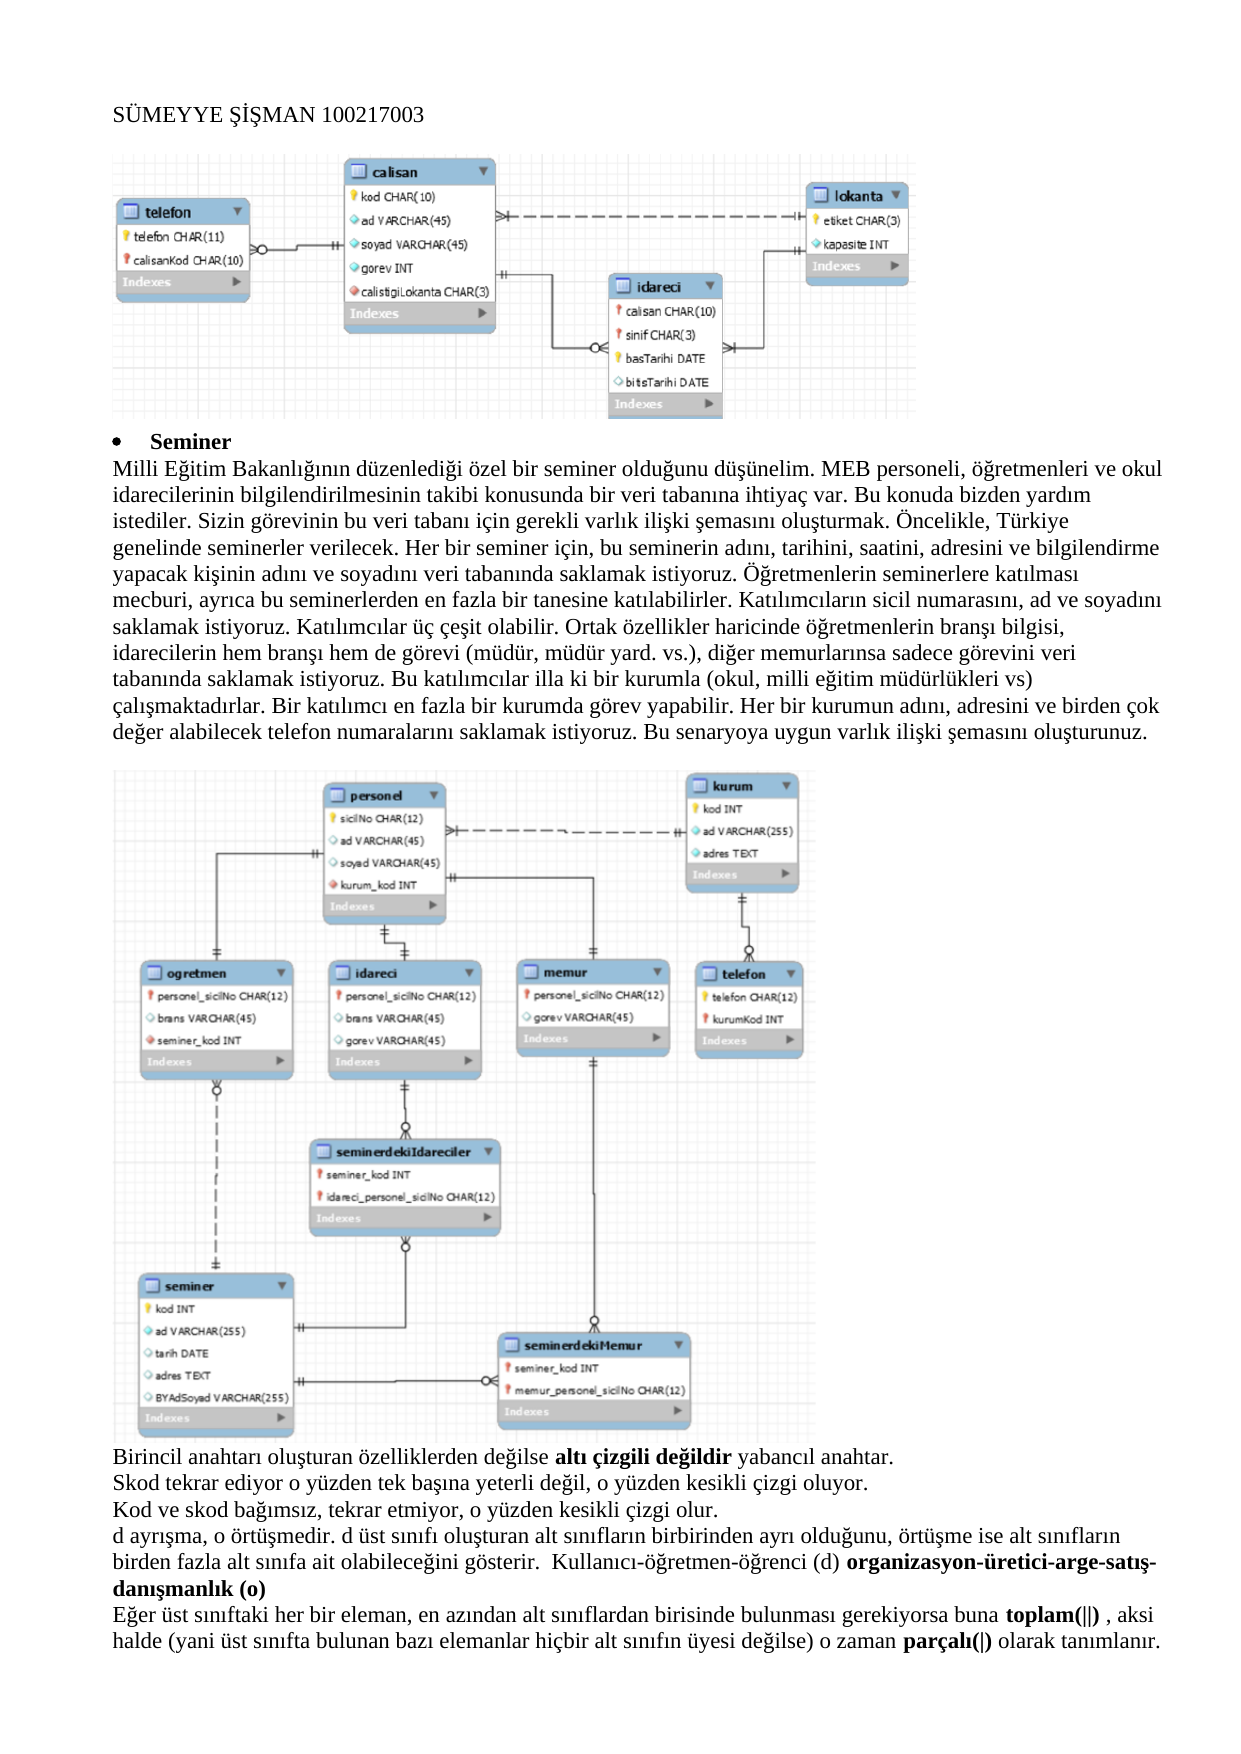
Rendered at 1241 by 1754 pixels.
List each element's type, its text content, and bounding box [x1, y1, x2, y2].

picture [112, 770, 816, 1443]
text Skod tekrar ediyor o yüzden tek başına yeterli değil, o yüzden kesikli çizgi oluyor. [112, 1469, 1164, 1496]
text SÜMEYYE ŞİŞMAN 100217003 [112, 101, 1164, 128]
text Kod ve skod bağımsız, tekrar etmiyor, o yüzden kesikli çizgi olur. [112, 1496, 1164, 1522]
text Eğer üst sınıftaki her bir eleman, en azından alt sınıflardan birisinde bulunması gerekiyorsa buna toplam(||) , aksi halde (yani üst sınıfta bulunan bazı elemanlar hiçbir alt sınıfın üyesi değilse) o zaman parçalı(|) olarak tanımlanır. [112, 1601, 1164, 1654]
picture [112, 154, 919, 429]
text Milli Eğitim Bakanlığının düzenlediği özel bir seminer olduğunu düşünelim. MEB personeli, öğretmenleri ve okul idarecilerinin bilgilendirilmesinin takibi konusunda bir veri tabanına ihtiyaç var. Bu konuda bizden yardım istediler. Sizin görevinin bu veri tabanı için gerekli varlık ilişki şemasını oluşturmak. Öncelikle, Türkiye genelinde seminerler verilecek. Her bir seminer için, bu seminerin adını, tarihini, saatini, adresini ve bilgilendirme yapacak kişinin adını ve soyadını veri tabanında saklamak istiyoruz. Öğretmenlerin seminerlere katılması mecburi, ayrıca bu seminerlerden en fazla bir tanesine katılabilirler. Katılımcıların sicil numarasını, ad ve soyadını saklamak istiyoruz. Katılımcılar üç çeşit olabilir. Ortak özellikler haricinde öğretmenlerin branşı bilgisi, idarecilerin hem branşı hem de görevi (müdür, müdür yard. vs.), diğer memurlarınsa sadece görevini veri tabanında saklamak istiyoruz. Bu katılımcılar illa ki bir kurumla (okul, milli eğitim müdürlükleri vs) çalışmaktadırlar. Bir katılımcı en fazla bir kurumda görev yapabilir. Her bir kurumun adını, adresini ve birden çok değer alabilecek telefon numaralarını saklamak istiyoruz. Bu senaryoya uygun varlık ilişki şemasını oluşturunuz. [112, 454, 1164, 744]
list Seminer [112, 428, 1164, 454]
text d ayrışma, o örtüşmedir. d üst sınıfı oluşturan alt sınıfların birbirinden ayrı olduğunu, örtüşme ise alt sınıfların birden fazla alt sınıfa ait olabileceğini gösterir. Kullanıcı-öğretmen-öğrenci (d) organizasyon-üretici-arge-satış-danışmanlık (o) [112, 1522, 1164, 1601]
text Birincil anahtarı oluşturan özelliklerden değilse altı çizgili değildir yabancıl anahtar. [112, 1443, 1164, 1469]
